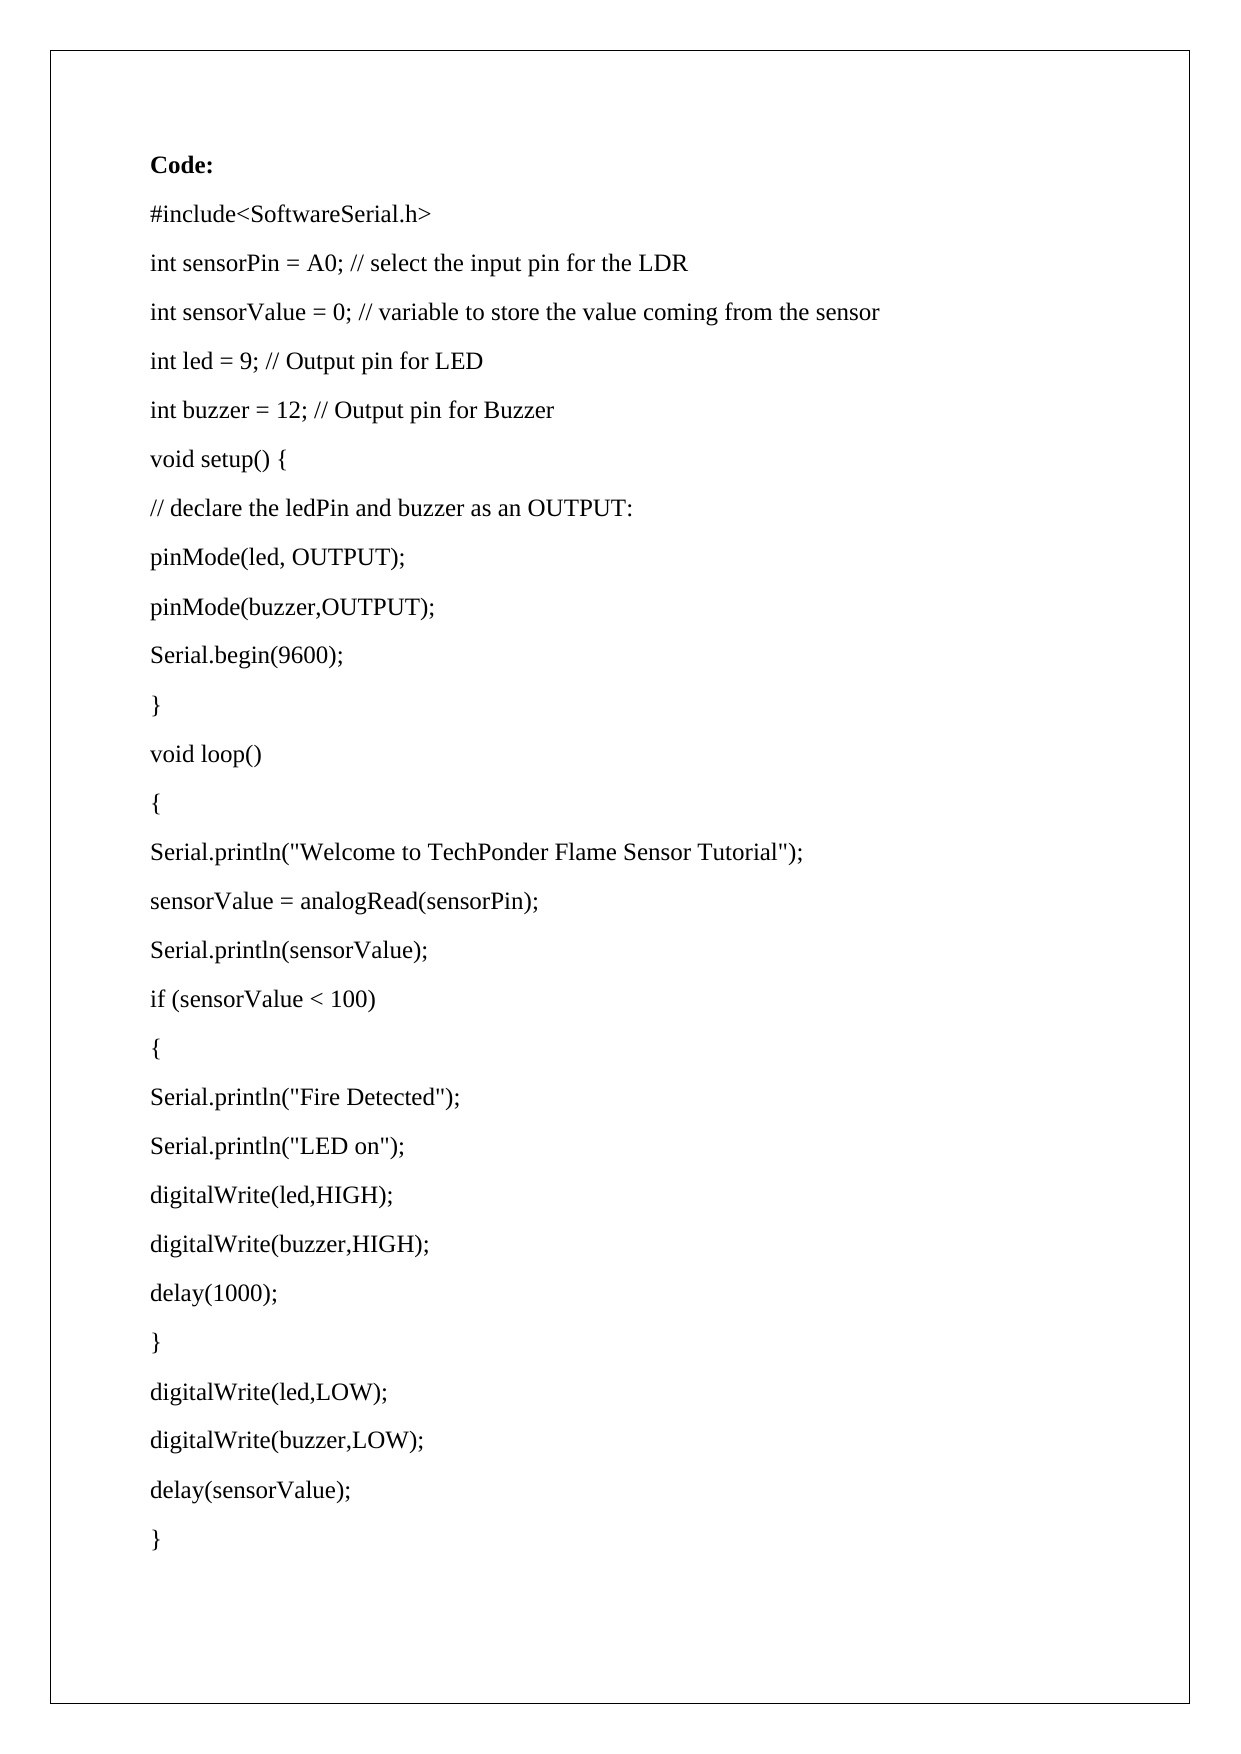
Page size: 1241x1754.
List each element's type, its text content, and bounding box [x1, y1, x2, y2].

text sensorValue = analogRead(sensorPin); [150, 886, 1090, 915]
text } [150, 1524, 1090, 1552]
text pinMode(led, OUTPUT); [150, 542, 1090, 571]
text Serial.println("Fire Detected"); [150, 1082, 1090, 1111]
text digitalWrite(buzzer,LOW); [150, 1426, 1090, 1454]
text void loop() [150, 739, 1090, 767]
text { [150, 1033, 1090, 1062]
text // declare the ledPin and buzzer as an OUTPUT: [150, 493, 1090, 522]
text int sensorPin = A0; // select the input pin for the LDR [150, 248, 1090, 277]
text pinMode(buzzer,OUTPUT); [150, 592, 1090, 620]
text int buzzer = 12; // Output pin for Buzzer [150, 395, 1090, 424]
text digitalWrite(buzzer,HIGH); [150, 1229, 1090, 1258]
text { [150, 788, 1090, 817]
text digitalWrite(led,HIGH); [150, 1180, 1090, 1209]
text } [150, 690, 1090, 718]
text Code: [150, 150, 1090, 179]
text Serial.println("LED on"); [150, 1131, 1090, 1160]
text Serial.println("Welcome to TechPonder Flame Sensor Tutorial"); [150, 837, 1090, 866]
text delay(1000); [150, 1278, 1090, 1307]
text } [150, 1327, 1090, 1356]
text Serial.println(sensorValue); [150, 935, 1090, 964]
text if (sensorValue < 100) [150, 984, 1090, 1013]
text digitalWrite(led,LOW); [150, 1377, 1090, 1405]
text int led = 9; // Output pin for LED [150, 346, 1090, 375]
text #include<SoftwareSerial.h> [150, 199, 1090, 228]
text delay(sensorValue); [150, 1475, 1090, 1503]
text void setup() { [150, 444, 1090, 473]
text int sensorValue = 0; // variable to store the value coming from the sensor [150, 297, 1090, 326]
text Serial.begin(9600); [150, 641, 1090, 669]
